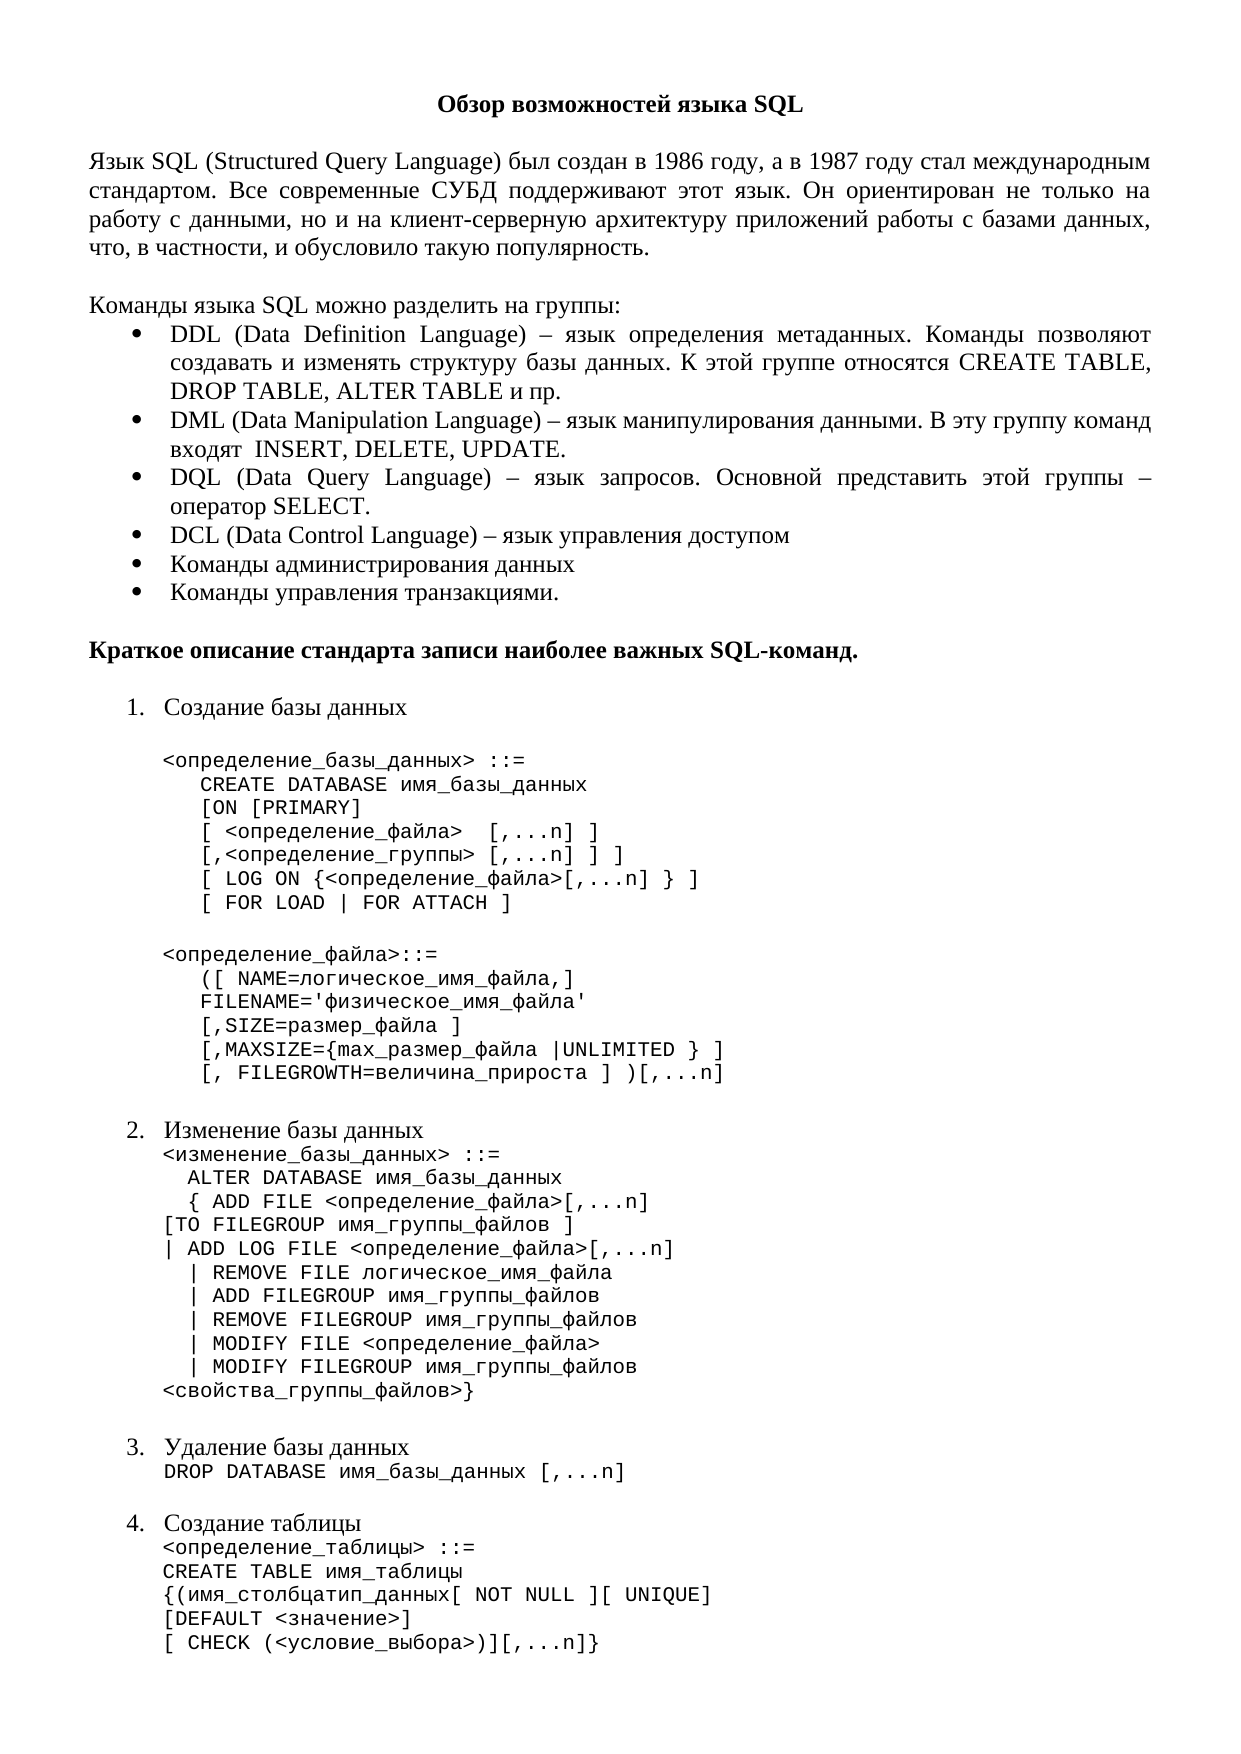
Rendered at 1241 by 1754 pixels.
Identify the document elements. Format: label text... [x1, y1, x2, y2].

text | ADD LOG FILE <определение_файла>[,...n] [162, 1238, 1152, 1262]
text [,<определение_группы> [,...n] ] ] [162, 844, 1152, 868]
text | MODIFY FILEGROUP имя_группы_файлов [162, 1356, 1152, 1380]
text [ CHECK (<условие_выбора>)][,...n]} [162, 1632, 1152, 1655]
text [TO FILEGROUP имя_группы_файлов ] [162, 1214, 1152, 1238]
list DCL (Data Control Language) – язык управления доступом [132, 520, 1152, 549]
text | REMOVE FILEGROUP имя_группы_файлов [162, 1309, 1152, 1333]
list Изменение базы данных [126, 1115, 1152, 1143]
list DQL (Data Query Language) – язык запросов. Основной представить этой группы – оператор SELECT. [132, 462, 1152, 520]
text Команды языка SQL можно разделить на группы: [89, 290, 1152, 319]
text [ FOR LOAD | FOR ATTACH ] [162, 892, 1152, 915]
list Создание базы данных [126, 692, 1152, 721]
text <определение_таблицы> ::= [162, 1537, 1152, 1561]
text [,MAXSIZE={max_размер_файла |UNLIMITED } ] [162, 1039, 1152, 1062]
text CREATE TABLE имя_таблицы [162, 1561, 1152, 1584]
text <определение_файла>::= [162, 944, 1152, 968]
list DML (Data Manipulation Language) – язык манипулирования данными. В эту группу команд входят INSERT, DELETE, UPDATE. [132, 405, 1152, 462]
text [ LOG ON {<определение_файла>[,...n] } ] [162, 868, 1152, 892]
text FILENAME='физическое_имя_файла' [162, 991, 1152, 1015]
text <изменение_базы_данных> ::= [162, 1143, 1152, 1167]
list Создание таблицы [126, 1508, 1152, 1537]
list Команды управления транзакциями. [132, 577, 1152, 606]
list Команды администрирования данных [132, 549, 1152, 577]
text | MODIFY FILE <определение_файла> [162, 1333, 1152, 1356]
text [, FILEGROWTH=величина_прироста ] )[,...n] [162, 1062, 1152, 1086]
text [ON [PRIMARY] [162, 797, 1152, 821]
list Удаление базы данных [126, 1432, 1152, 1461]
text <определение_базы_данных> ::= [162, 750, 1152, 773]
text {(имя_столбцатип_данных[ NOT NULL ][ UNIQUE] [162, 1584, 1152, 1608]
list DDL (Data Definition Language) – язык определения метаданных. Команды позволяют создавать и изменять структуру базы данных. К этой группе относятся CREATE TABLE, DROP TABLE, ALTER TABLE и пр. [132, 319, 1152, 405]
text Обзор возможностей языка SQL [89, 89, 1152, 117]
text <свойства_группы_файлов>} [162, 1380, 1152, 1404]
text [ <определение_файла> [,...n] ] [162, 821, 1152, 844]
text DROP DATABASE имя_базы_данных [,...n] [89, 1461, 1152, 1485]
text | ADD FILEGROUP имя_группы_файлов [162, 1285, 1152, 1309]
text ALTER DATABASE имя_базы_данных [162, 1167, 1152, 1191]
text CREATE DATABASE имя_базы_данных [162, 773, 1152, 797]
text Краткое описание стандарта записи наиболее важных SQL-команд. [89, 635, 1152, 664]
text [DEFAULT <значение>] [162, 1608, 1152, 1632]
text ([ NAME=логическое_имя_файла,] [162, 968, 1152, 991]
text Язык SQL (Structured Query Language) был создан в 1986 году, а в 1987 году стал международным стандартом. Все современные СУБД поддерживают этот язык. Он ориентирован не только на работу с данными, но и на клиент-серверную архитектуру приложений работы с базами данных, что, в частности, и обусловило такую популярность. [89, 146, 1152, 261]
text | REMOVE FILE логическое_имя_файла [162, 1262, 1152, 1285]
text { ADD FILE <определение_файла>[,...n] [162, 1191, 1152, 1214]
text [,SIZE=размер_файла ] [162, 1015, 1152, 1039]
